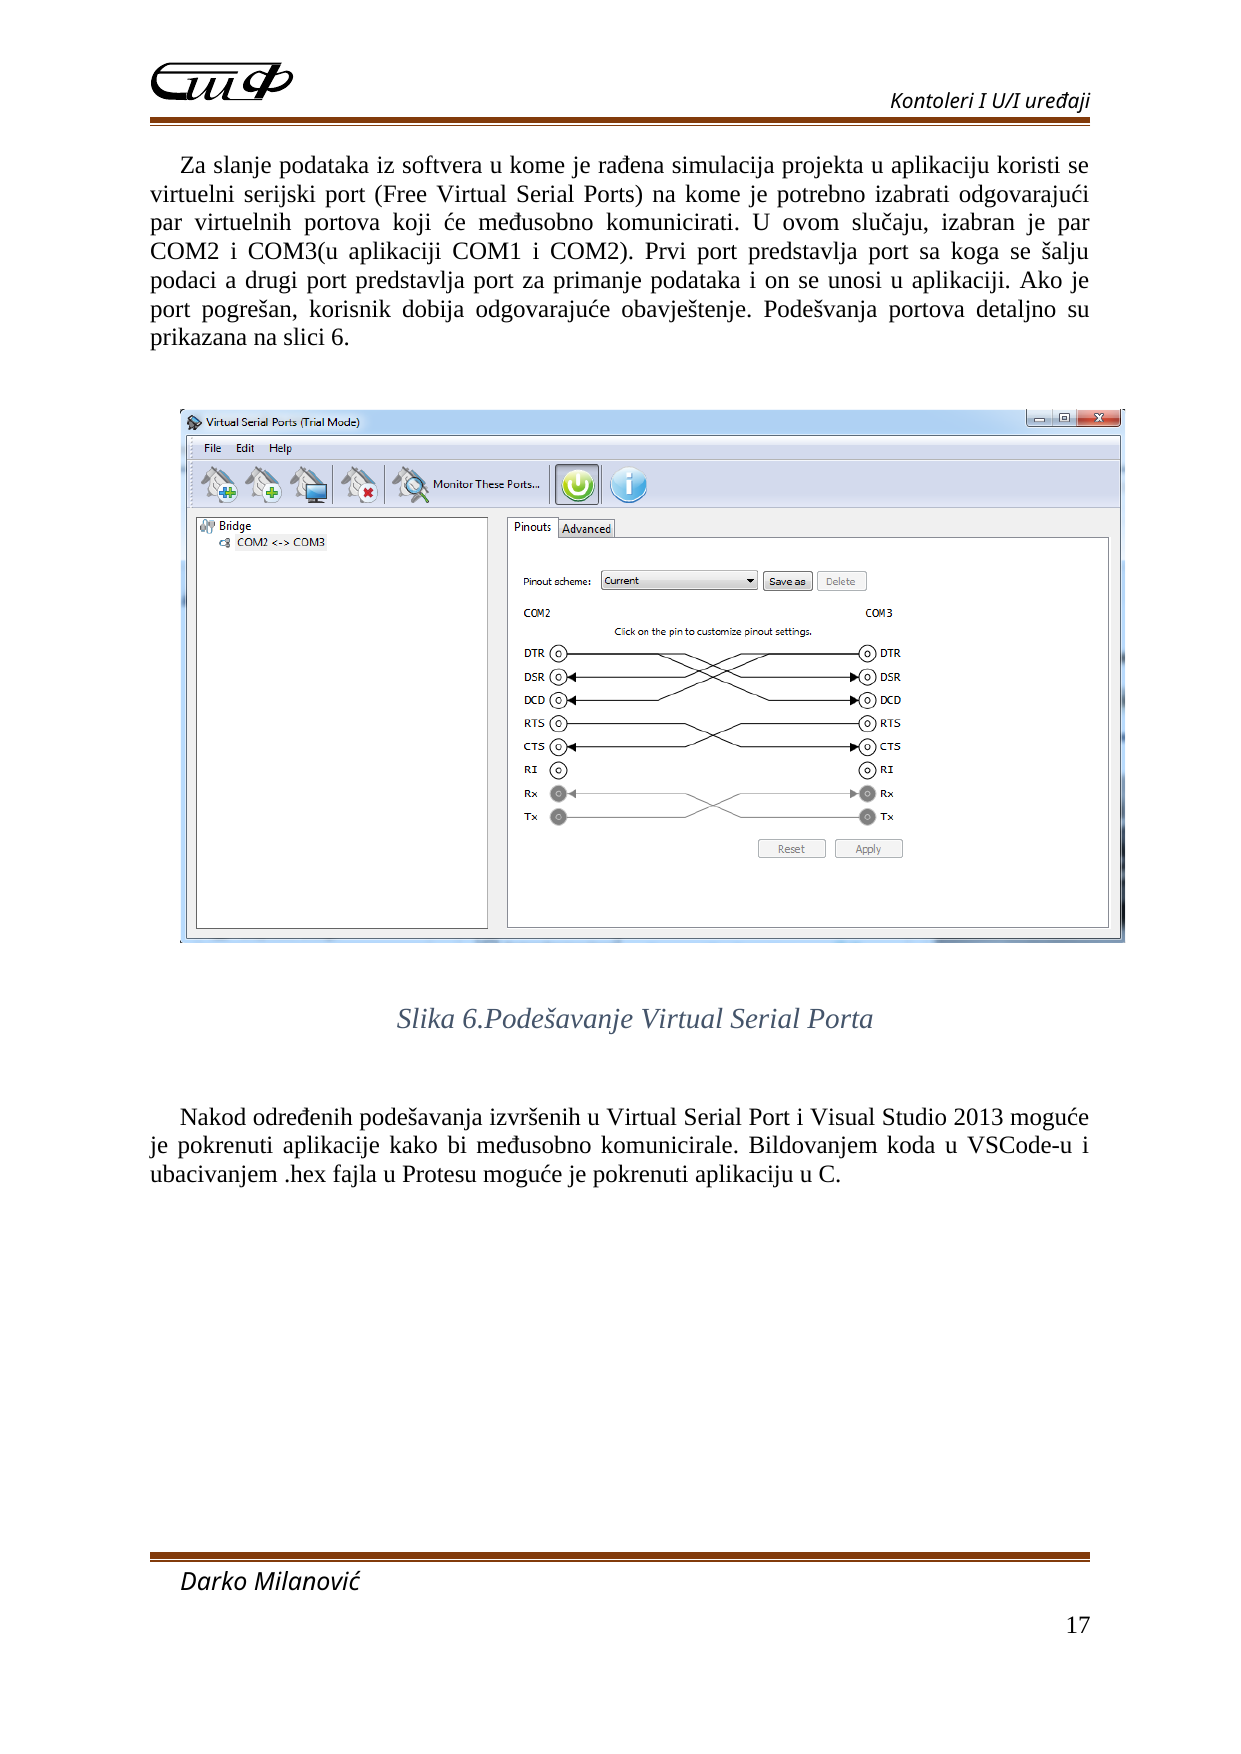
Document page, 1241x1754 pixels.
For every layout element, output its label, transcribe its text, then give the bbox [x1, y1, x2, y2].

text Za slanje podataka iz softvera u kome je rađena simulacija projekta u aplikaciju koristi se virtuelni serijski port (Free Virtual Serial Ports) na kome je potrebno izabrati odgovarajući par virtuelnih portova koji će međusobno komunicirati. U ovom slučaju, izabran je par COM2 i COM3(u aplikaciji COM1 i COM2). Prvi port predstavlja port sa koga se šalju podaci a drugi port predstavlja port za primanje podataka i on se unosi u aplikaciji. Ako je port pogrešan, korisnik dobija odgovarajuće obavještenje. Podešvanja portova detaljno su prikazana na slici 6. [150, 150, 1090, 351]
picture [180, 409, 1125, 943]
text Slika 6.Podešavanje Virtual Serial Porta [150, 1001, 1090, 1035]
text Nakod određenih podešavanja izvršenih u Virtual Serial Port i Visual Studio 2013 moguće je pokrenuti aplikacije kako bi međusobno komunicirale. Bildovanjem koda u VSCode-u i ubacivanjem .hex fajla u Protesu moguće je pokrenuti aplikaciju u C. [150, 1102, 1090, 1188]
